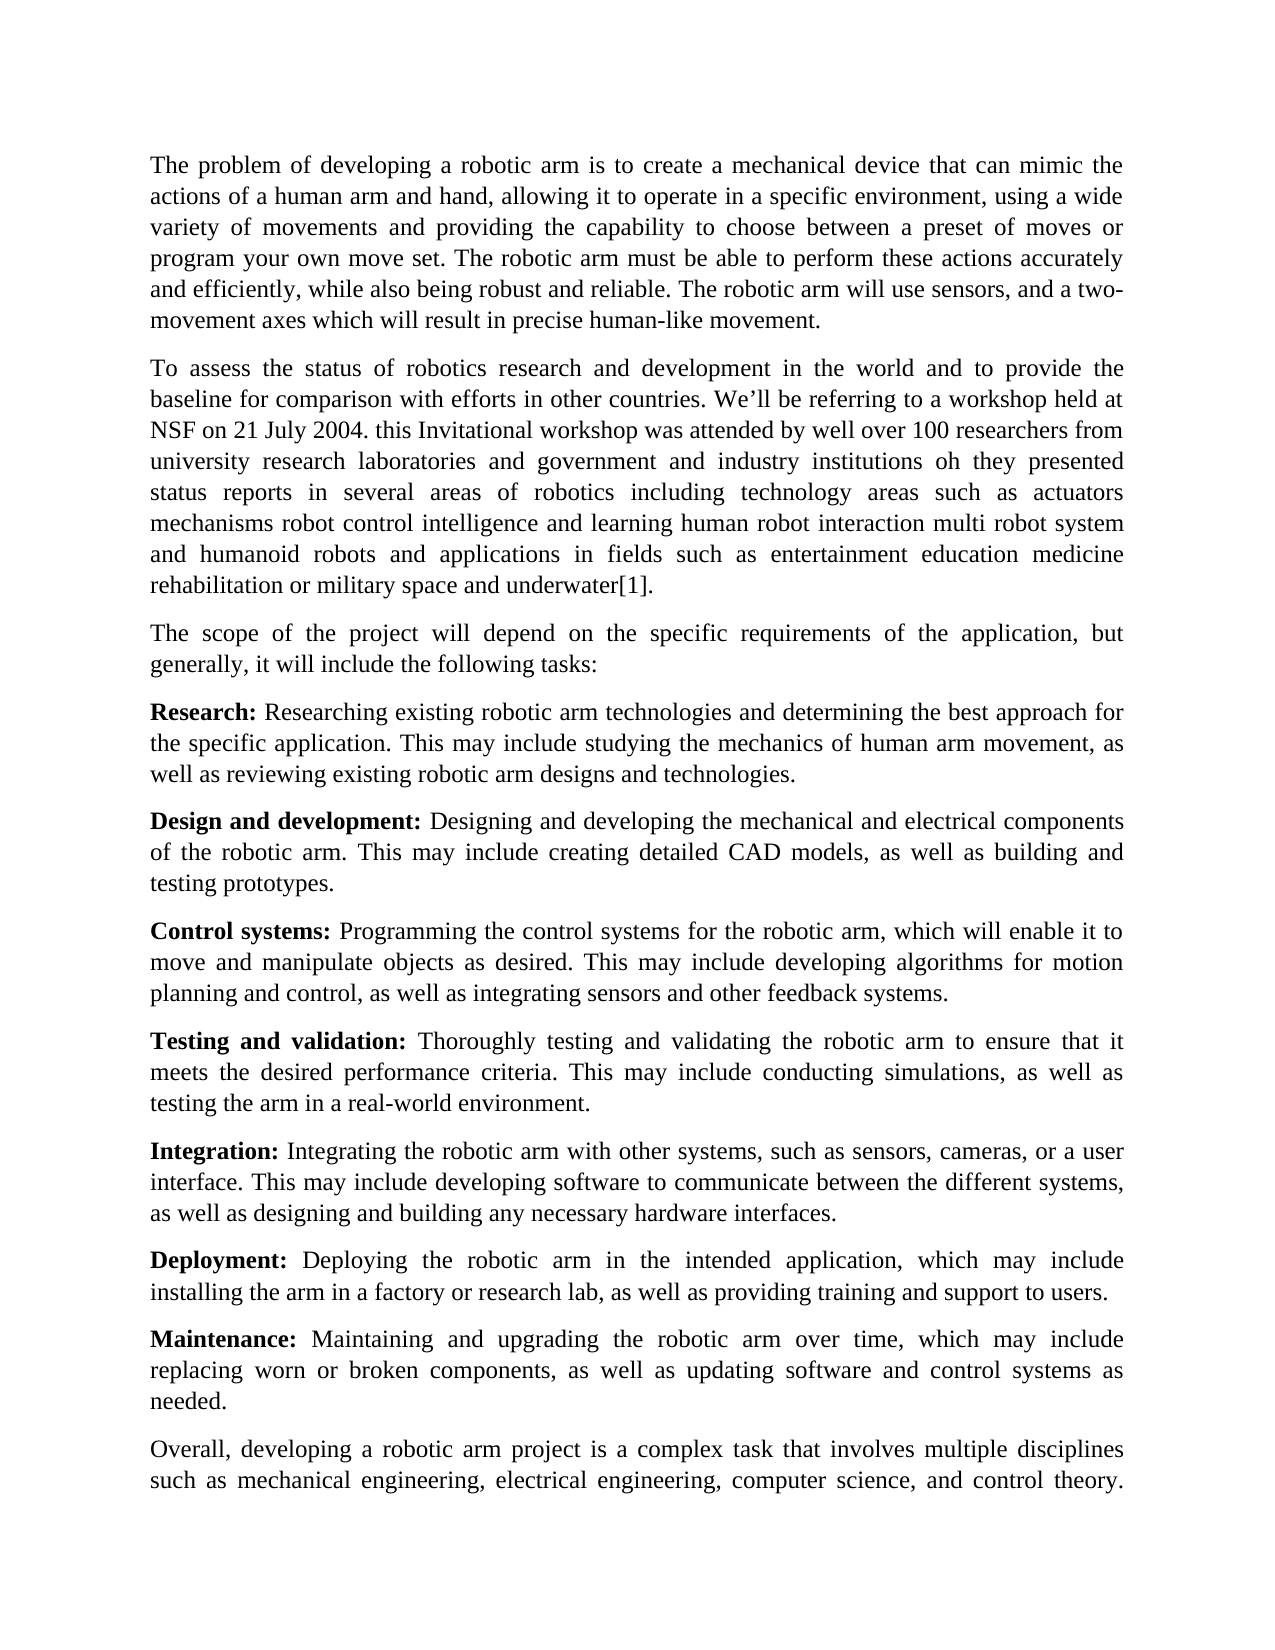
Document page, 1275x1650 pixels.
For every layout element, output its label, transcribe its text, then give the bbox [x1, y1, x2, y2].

text Control systems: Programming the control systems for the robotic arm, which will enable it to move and manipulate objects as desired. This may include developing algorithms for motion planning and control, as well as integrating sensors and other feedback systems. [150, 916, 1125, 1007]
text Testing and validation: Thoroughly testing and validating the robotic arm to ensure that it meets the desired performance criteria. This may include conducting simulations, as well as testing the arm in a real-world environment. [150, 1026, 1125, 1117]
text Design and development: Designing and developing the mechanical and electrical components of the robotic arm. This may include creating detailed CAD models, as well as building and testing prototypes. [150, 806, 1125, 897]
text To assess the status of robotics research and development in the world and to provide the baseline for comparison with efforts in other countries. We’ll be referring to a workshop held at NSF on 21 July 2004. this Invitational workshop was attended by well over 100 researchers from university research laboratories and government and industry institutions oh they presented status reports in several areas of robotics including technology areas such as actuators mechanisms robot control intelligence and learning human robot interaction multi robot system and humanoid robots and applications in fields such as entertainment education medicine rehabilitation or military space and underwater[1]. [150, 353, 1125, 599]
text The scope of the project will depend on the specific requirements of the application, but generally, it will include the following tasks: [150, 618, 1125, 678]
text The problem of developing a robotic arm is to create a mechanical device that can mimic the actions of a human arm and hand, allowing it to operate in a specific environment, using a wide variety of movements and providing the capability to choose between a preset of moves or program your own move set. The robotic arm must be able to perform these actions accurately and efficiently, while also being robust and reliable. The robotic arm will use sensors, and a two-movement axes which will result in precise human-like movement. [150, 150, 1125, 334]
text Integration: Integrating the robotic arm with other systems, such as sensors, cameras, or a user interface. This may include developing software to communicate between the different systems, as well as designing and building any necessary hardware interfaces. [150, 1136, 1125, 1227]
text Research: Researching existing robotic arm technologies and determining the best approach for the specific application. This may include studying the mechanics of human arm movement, as well as reviewing existing robotic arm designs and technologies. [150, 697, 1125, 787]
text Maintenance: Maintaining and upgrading the robotic arm over time, which may include replacing worn or broken components, as well as updating software and control systems as needed. [150, 1324, 1125, 1415]
text Deployment: Deploying the robotic arm in the intended application, which may include installing the arm in a factory or research lab, as well as providing training and support to users. [150, 1246, 1125, 1305]
